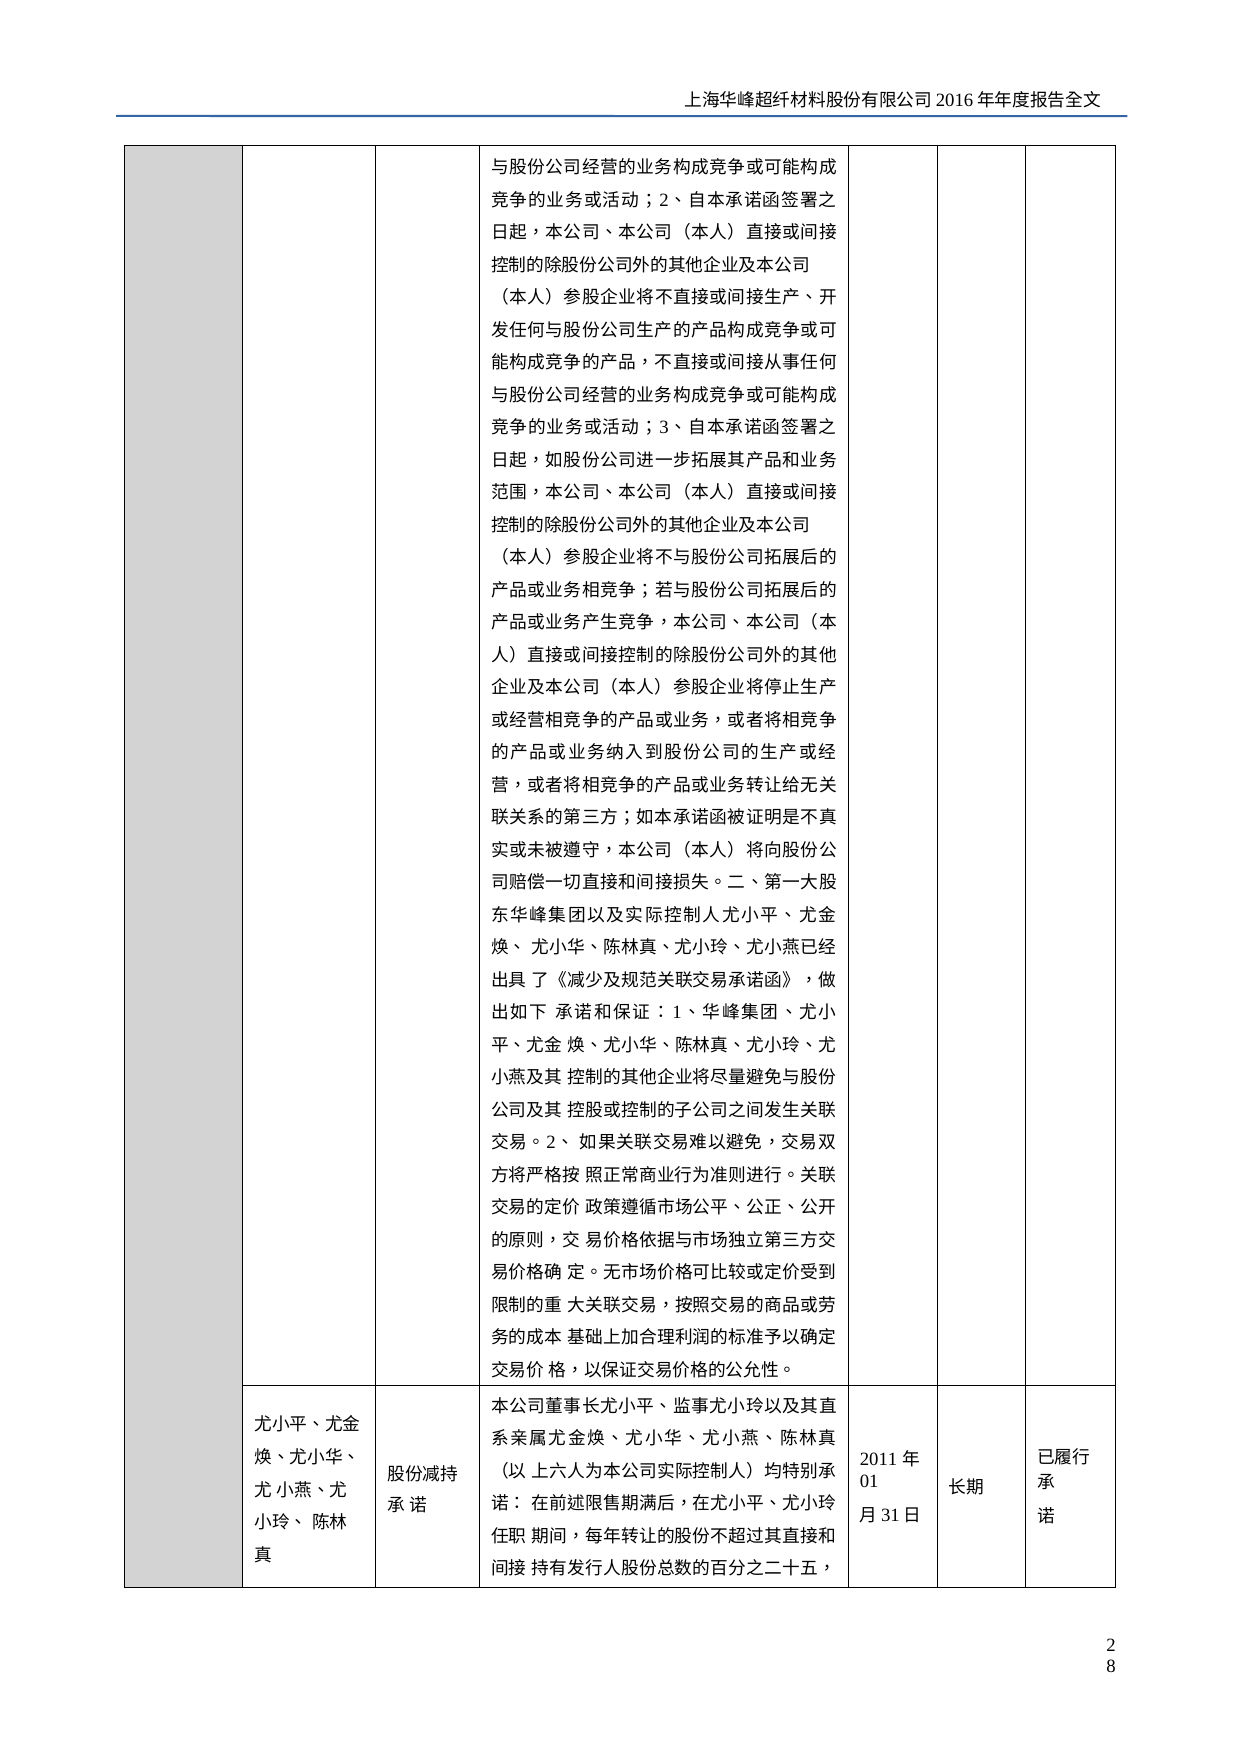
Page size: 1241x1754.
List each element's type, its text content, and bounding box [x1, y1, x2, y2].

table_header 与股份公司经营的业务构成竞争或可能构成 竞争的业务或活动；2、自本承诺函签署之 日起，本公司、本公司（本人）直接或间接 控制的除股份公司外的其他企业及本公司 （本人）参股企业将不直接或间接生产、开 发任何与股份公司生产的产品构成竞争或可 能构成竞争的产品，不直接或间接从事任何 与股份公司经营的业务构成竞争或可能构成 竞争的业务或活动；3、自本承诺函签署之 日起，如股份公司进一步拓展其产品和业务 范围，本公司、本公司（本人）直接或间接 控制的除股份公司外的其他企业及本公司 （本人）参股企业将不与股份公司拓展后的 产品或业务相竞争；若与股份公司拓展后的 产品或业务产生竞争，本公司、本公司（本 人）直接或间接控制的除股份公司外的其他 企业及本公司（本人）参股企业将停止生产 或经营相竞争的产品或业务，或者将相竞争 的产品或业务纳入到股份公司的生产或经 营，或者将相竞争的产品或业务转让给无关 联关系的第三方；如本承诺函被证明是不真 实或未被遵守，本公司（本人）将向股份公 司赔偿一切直接和间接损失。二、第一大股 东华峰集团以及实际控制人尤小平、尤金焕、 尤小华、陈林真、尤小玲、尤小燕已经出具 了《减少及规范关联交易承诺函》，做出如下 承诺和保证：1、华峰集团、尤小平、尤金 焕、尤小华、陈林真、尤小玲、尤小燕及其 控制的其他企业将尽量避免与股份公司及其 控股或控制的子公司之间发生关联交易。2、 如果关联交易难以避免，交易双方将严格按 照正常商业行为准则进行。关联交易的定价 政策遵循市场公平、公正、公开的原则，交 易价格依据与市场独立第三方交易价格确 定。无市场价格可比较或定价受到限制的重 大关联交易，按照交易的商品或劳务的成本 基础上加合理利润的标准予以确定交易价 格，以保证交易价格的公允性。 [480, 146, 848, 1385]
table_cell 已履行承 诺 [1026, 1386, 1115, 1587]
table_header [1026, 146, 1115, 1385]
table_header [849, 146, 937, 1385]
table_header [938, 146, 1025, 1385]
table_header [243, 146, 375, 1385]
table_cell 本公司董事长尤小平、监事尤小玲以及其直 系亲属尤金焕、尤小华、尤小燕、陈林真（以 上六人为本公司实际控制人）均特别承诺： 在前述限售期满后，在尤小平、尤小玲任职 期间，每年转让的股份不超过其直接和间接 持有发行人股份总数的百分之二十五，并且 [480, 1386, 848, 1587]
table_header [376, 146, 479, 1385]
table_cell 尤小平、尤金 焕、尤小华、尤 小燕、尤小玲、 陈林真 [243, 1386, 375, 1587]
table_cell 长期 [938, 1386, 1025, 1587]
table_cell 股份减持承 诺 [376, 1386, 479, 1587]
table_cell 2011 年 01 月31日 [849, 1386, 937, 1587]
table_header [125, 146, 242, 1587]
